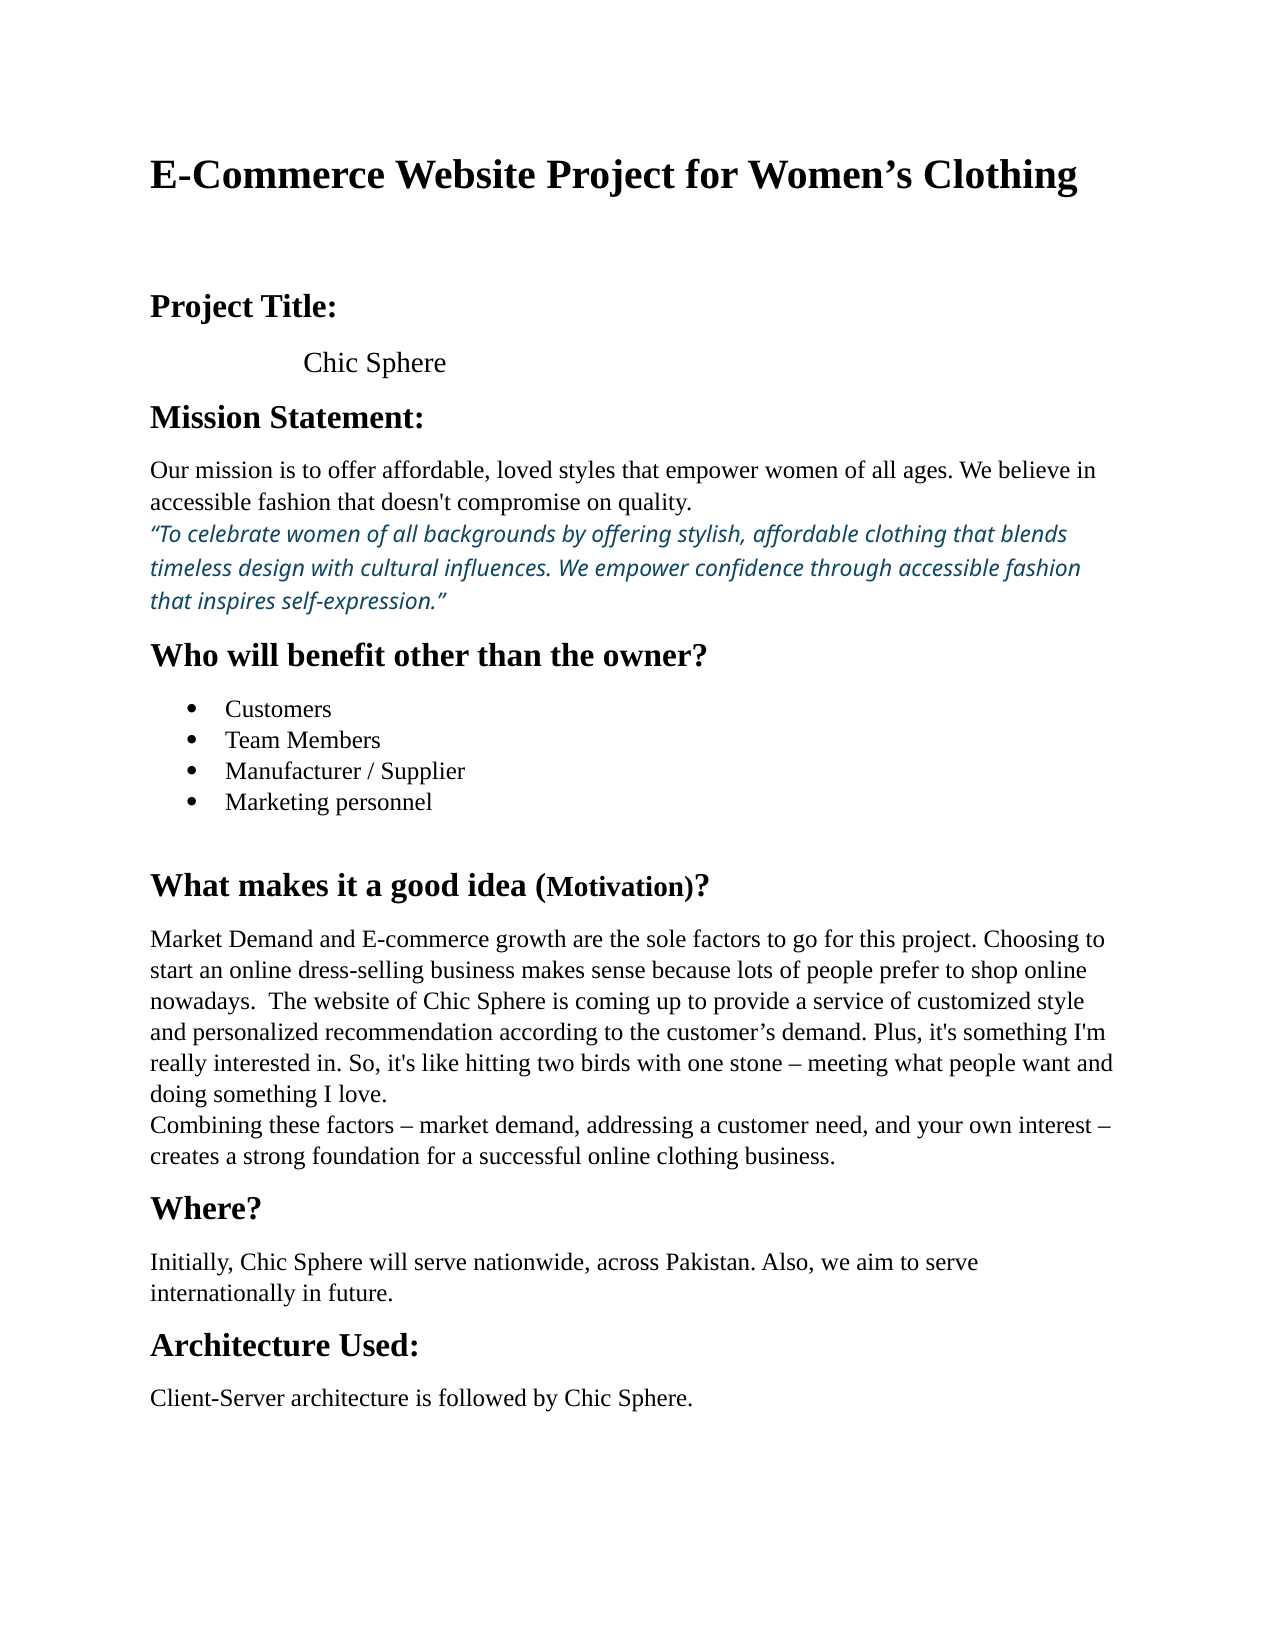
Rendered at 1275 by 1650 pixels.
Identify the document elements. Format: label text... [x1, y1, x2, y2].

text Our mission is to offer affordable, loved styles that empower women of all ages. We believe in accessible fashion that doesn't compromise on quality. “To celebrate women of all backgrounds by offering stylish, affordable clothing that blends timeless design with cultural influences. We empower confidence through accessible fashion that inspires self-expression.” [150, 456, 1125, 617]
list Customers [187, 694, 1125, 722]
text Chic Sphere [150, 345, 1125, 378]
text What makes it a good idea (Motivation)? [150, 866, 1125, 904]
text Architecture Used: [150, 1325, 1125, 1364]
text Initially, Chic Sphere will serve nationwide, across Pakistan. Also, we aim to serve internationally in future. [150, 1247, 1125, 1306]
text Mission Statement: [150, 397, 1125, 436]
list Team Members [187, 725, 1125, 753]
text Who will benefit other than the owner? [150, 636, 1125, 674]
text Client-Server architecture is followed by Chic Sphere. [150, 1383, 1125, 1412]
text Market Demand and E-commerce growth are the sole factors to go for this project. Choosing to start an online dress-selling business makes sense because lots of people prefer to shop online nowadays. The website of Chic Sphere is coming up to provide a service of customized style and personalized recommendation according to the customer’s demand. Plus, it's something I'm really interested in. So, it's like hitting two birds with one stone – meeting what people want and doing something I love. Combining these factors – market demand, addressing a customer need, and your own interest – creates a strong foundation for a successful online clothing business. [150, 924, 1125, 1170]
text Project Title: [150, 287, 1125, 325]
list Marketing personnel [187, 787, 1125, 816]
list Manufacturer / Supplier [187, 756, 1125, 784]
text E-Commerce Website Project for Women’s Clothing [150, 150, 1125, 198]
text Where? [150, 1189, 1125, 1227]
